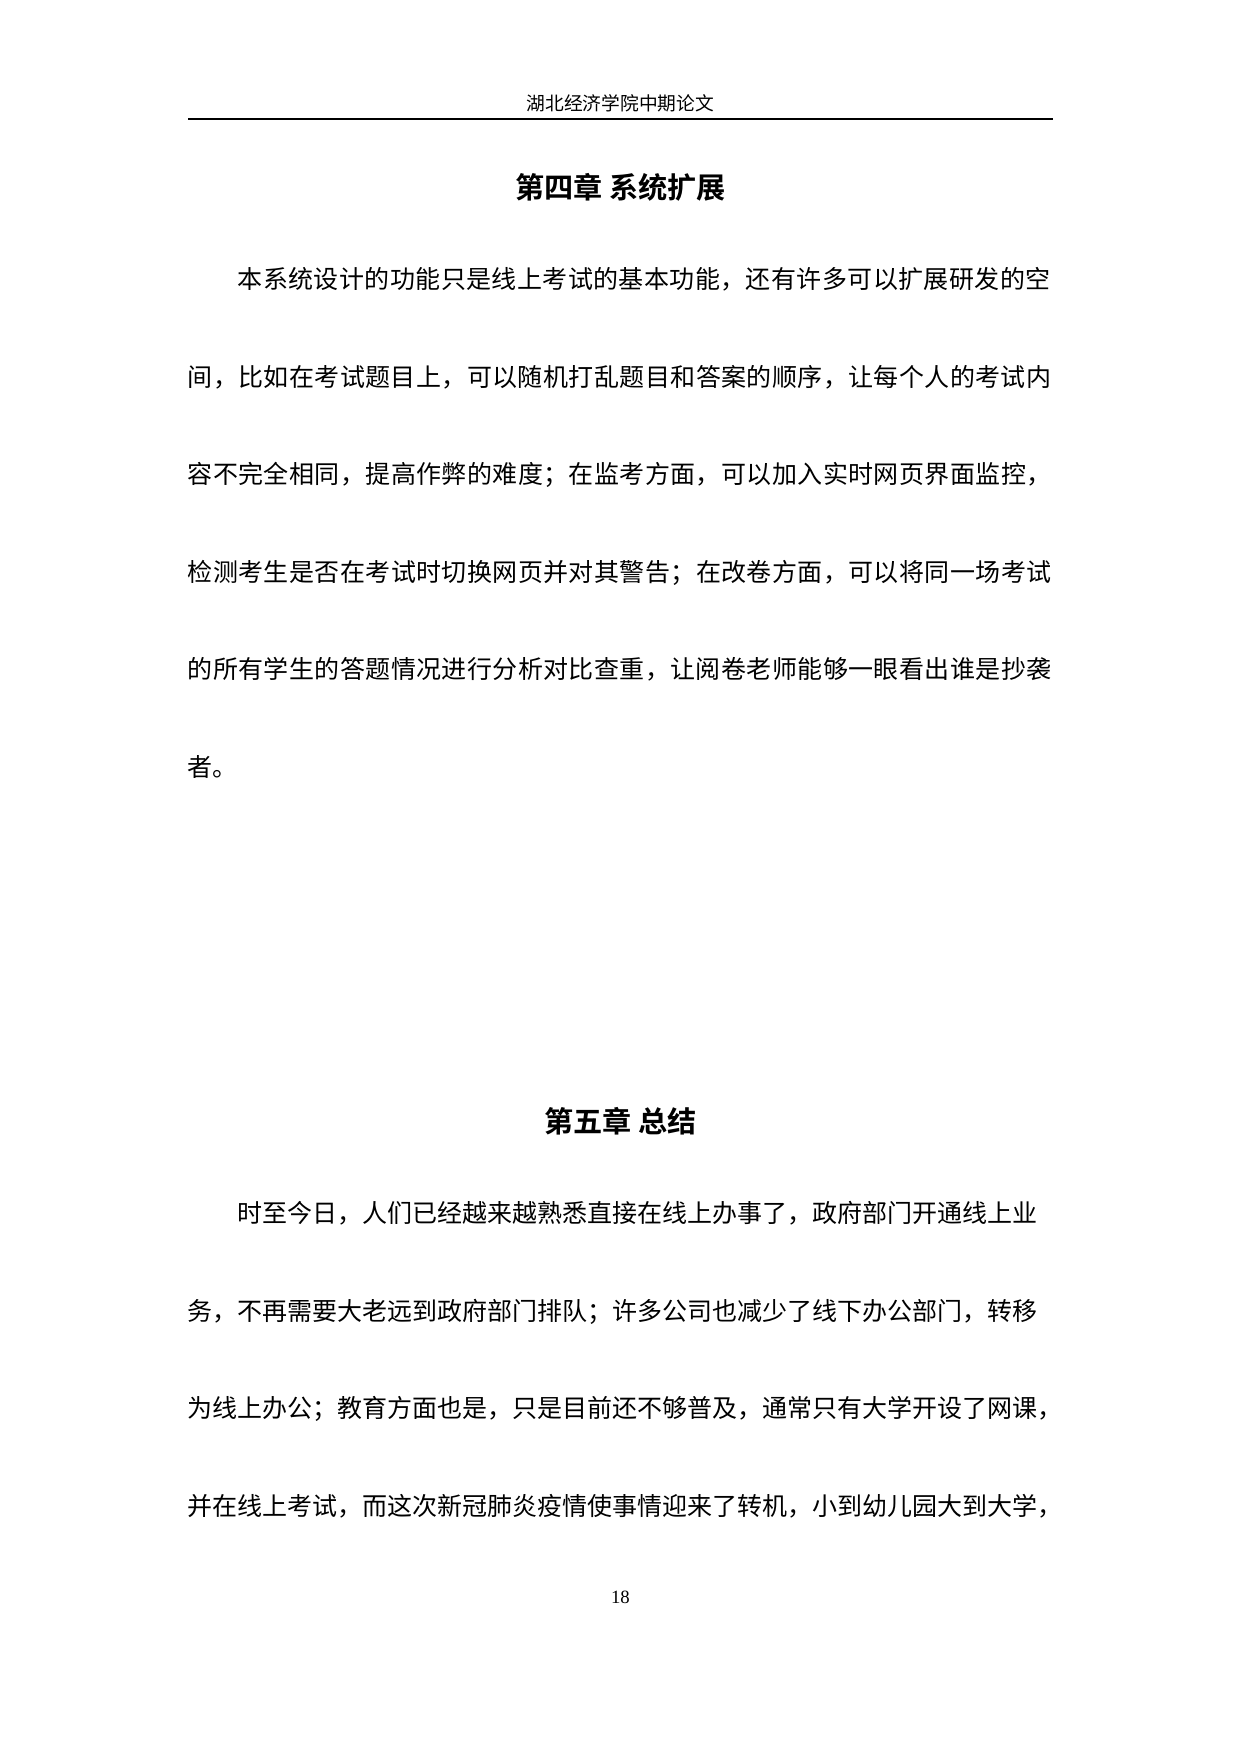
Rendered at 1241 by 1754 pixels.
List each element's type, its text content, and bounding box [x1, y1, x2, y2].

title 第五章 总结 [187, 1087, 1053, 1152]
title 第四章 系统扩展 [187, 153, 1053, 218]
text 本系统设计的功能只是线上考试的基本功能，还有许多可以扩展研发的空间，比如在考试题目上，可以随机打乱题目和答案的顺序，让每个人的考试内容不完全相同，提高作弊的难度；在监考方面，可以加入实时网页界面监控，检测考生是否在考试时切换网页并对其警告；在改卷方面，可以将同一场考试的所有学生的答题情况进行分析对比查重，让阅卷老师能够一眼看出谁是抄袭者。 [187, 245, 1053, 798]
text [187, 1179, 1053, 1537]
